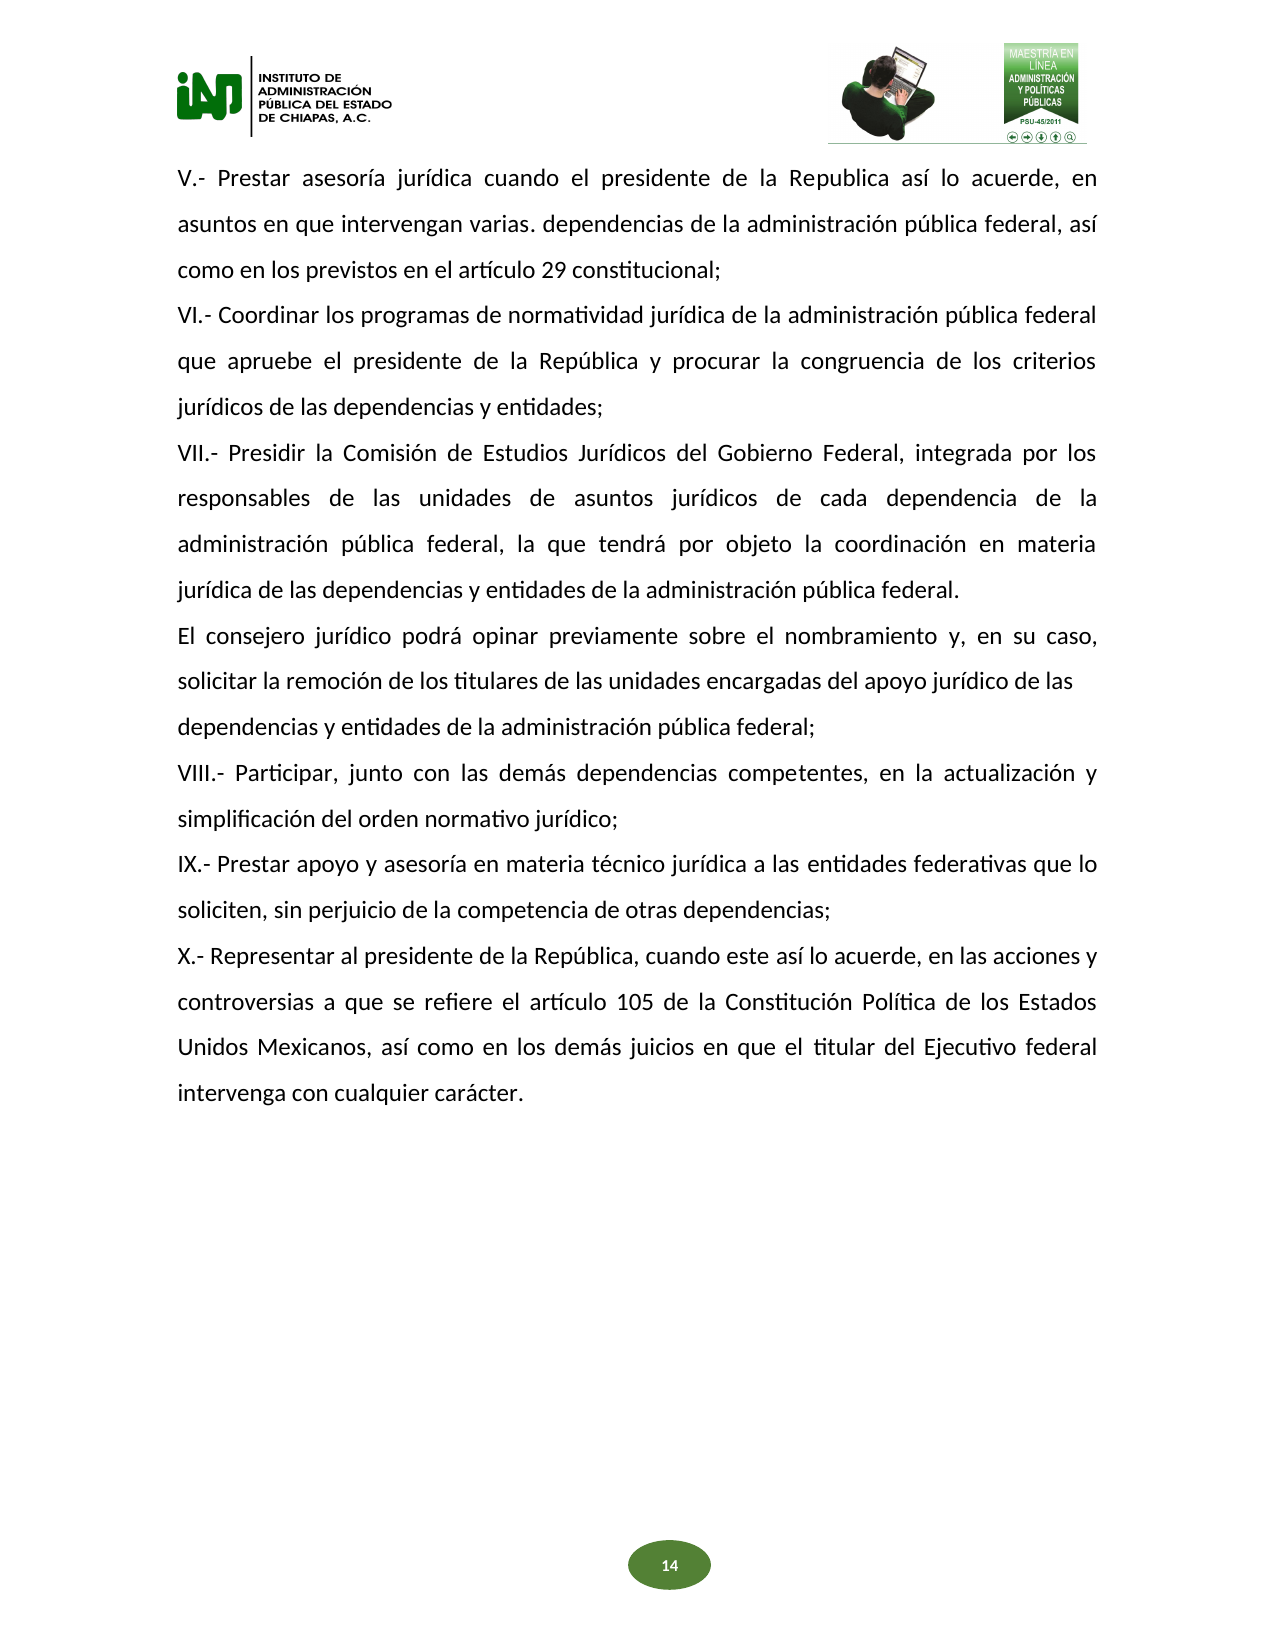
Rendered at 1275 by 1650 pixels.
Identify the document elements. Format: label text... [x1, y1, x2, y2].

text IX.- Prestar apoyo y asesoría en materia técnico jurídica a las entidades federativas que lo soliciten, sin perjuicio de la competencia de otras dependencias; [177, 848, 1098, 925]
text dependencias y entidades de la administración pública federal; [177, 711, 1098, 742]
text V.- Prestar asesoría jurídica cuando el presidente de la Republica así lo acuerde, en asuntos en que intervengan varias. dependencias de la administración pública federal, así como en los previstos en el artículo 29 constitucional; [177, 162, 1098, 284]
picture [828, 43, 1087, 144]
text El consejero jurídico podrá opinar previamente sobre el nombramiento y, en su caso, solicitar la remoción de los titulares de las unidades encargadas del apoyo jurídico de las [177, 620, 1098, 696]
text VII.- Presidir la Comisión de Estudios Jurídicos del Gobierno Federal, integrada por los responsables de las unidades de asuntos jurídicos de cada dependencia de la administración pública federal, la que tendrá por objeto la coordinación en materia jurídica de las dependencias y entidades de la administración pública federal. [177, 437, 1098, 604]
text VIII.- Participar, junto con las demás dependencias competentes, en la actualización y simplificación del orden normativo jurídico; [177, 757, 1098, 833]
picture [177, 56, 392, 137]
text X.- Representar al presidente de la República, cuando este así lo acuerde, en las acciones y controversias a que se refiere el artículo 105 de la Constitución Política de los Estados Unidos Mexicanos, así como en los demás juicios en que el titular del Ejecutivo federal intervenga con cualquier carácter. [177, 940, 1098, 1108]
text VI.- Coordinar los programas de normatividad jurídica de la administración pública federal que apruebe el presidente de la República y procurar la congruencia de los criterios jurídicos de las dependencias y entidades; [177, 300, 1098, 422]
